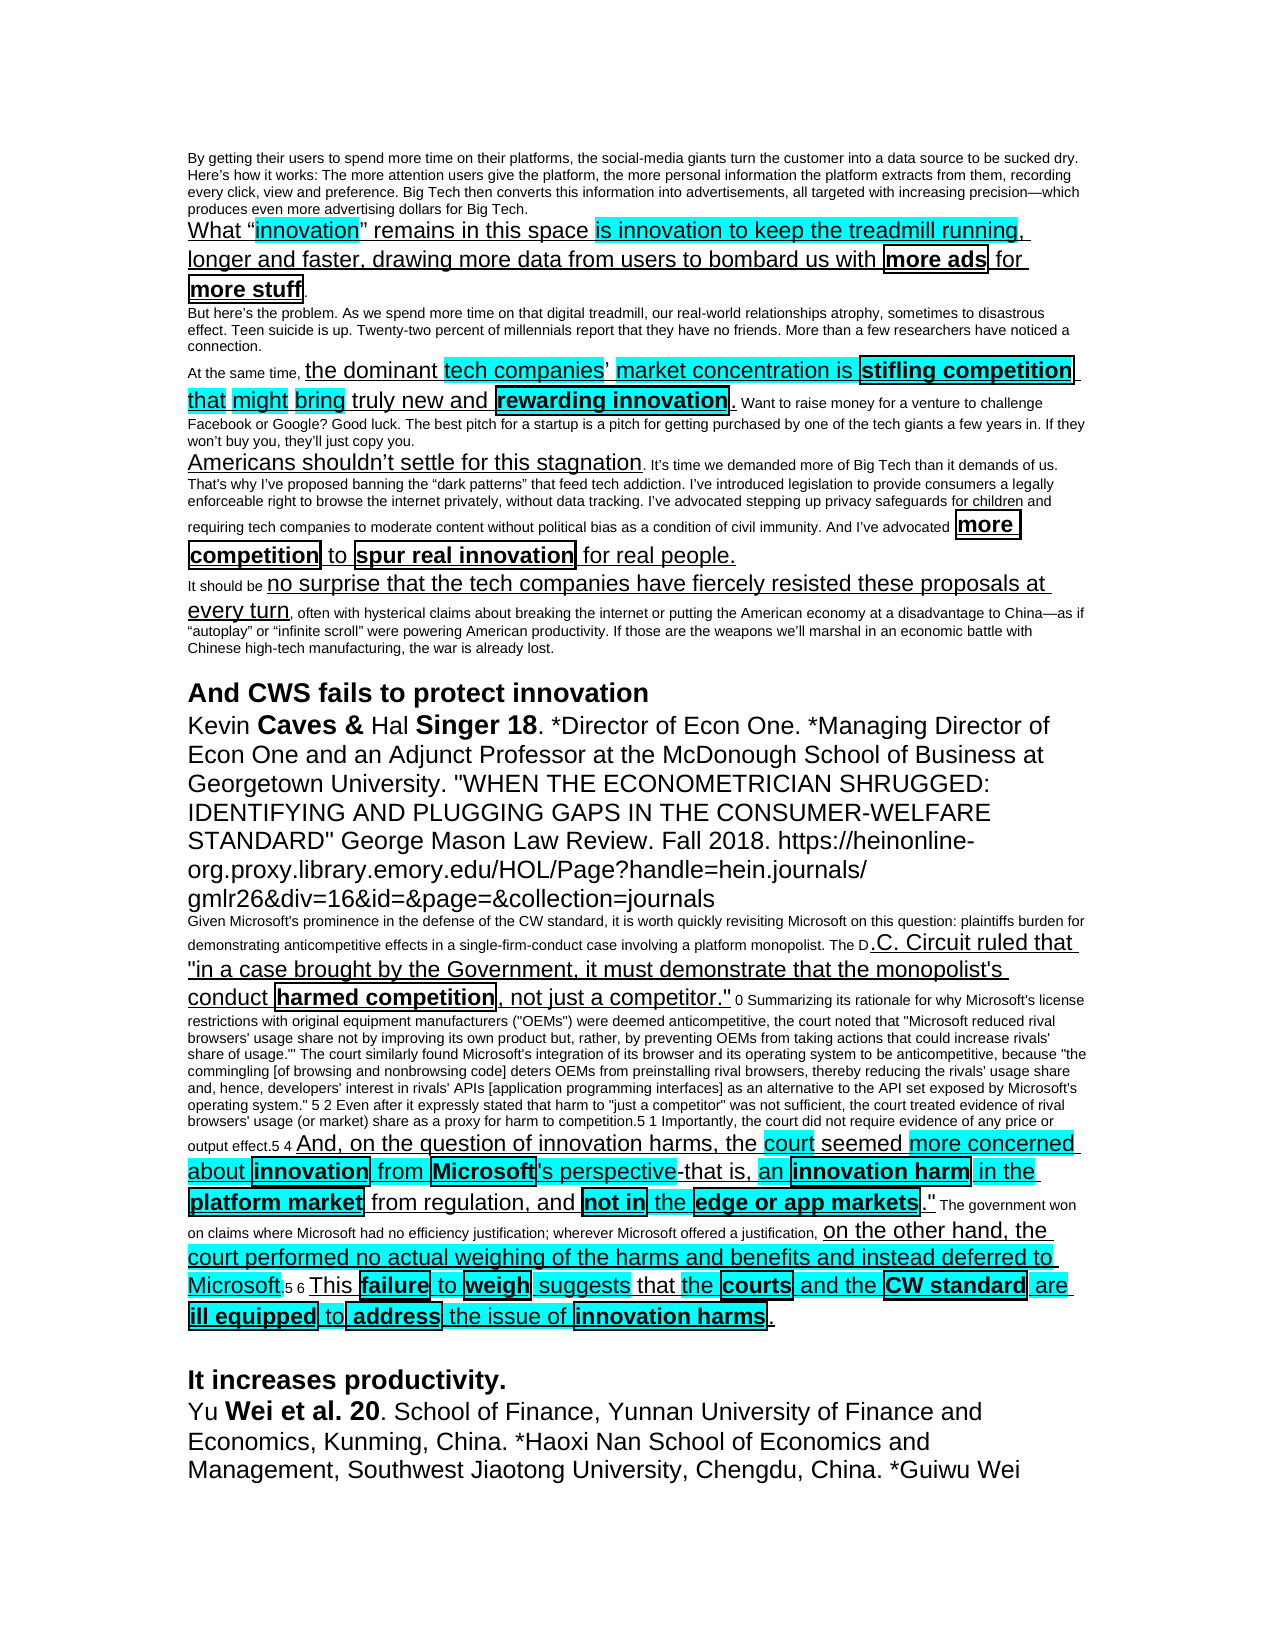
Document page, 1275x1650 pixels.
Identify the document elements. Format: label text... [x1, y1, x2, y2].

text Kevin Caves & Hal Singer 18. *Director of Econ One. *Managing Director of Econ One and an Adjunct Professor at the McDonough School of Business at Georgetown University. "WHEN THE ECONOMETRICIAN SHRUGGED: IDENTIFYING AND PLUGGING GAPS IN THE CONSUMER-WELFARE STANDARD" George Mason Law Review. Fall 2018. https://heinonline-org.proxy.library.emory.edu/HOL/Page?handle=hein.journals/gmlr26&div=16&id=&page=&collection=journals [187, 709, 1087, 912]
subtitle It increases productivity. [187, 1364, 1087, 1395]
text By getting their users to spend more time on their platforms, the social-media giants turn the customer into a data source to be sucked dry. Here’s how it works: The more attention users give the platform, the more personal information the platform extracts from them, recording every click, view and preference. Big Tech then converts this information into advertisements, all targeted with increasing precision—which produces even more advertising dollars for Big Tech. [187, 150, 1087, 217]
text What “innovation” remains in this space is innovation to keep the treadmill running, longer and faster, drawing more data from users to bombard us with more ads for more stuff. [187, 217, 1087, 304]
text But here’s the problem. As we spend more time on that digital treadmill, our real-world relationships atrophy, sometimes to disastrous effect. Teen suicide is up. Twenty-two percent of millennials report that they have no friends. More than a few researchers have noticed a connection. [187, 304, 1087, 355]
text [187, 1395, 1087, 1484]
subtitle And CWS fails to protect innovation [187, 677, 1087, 709]
text Americans shouldn’t settle for this stagnation. It’s time we demanded more of Big Tech than it demands of us. That's why I’ve proposed banning the “dark patterns” that feed tech addiction. I’ve introduced legislation to provide consumers a legally enforceable right to browse the internet privately, without data tracking. I’ve advocated stepping up privacy safeguards for children and requiring tech companies to moderate content without political bias as a condition of civil immunity. And I’ve advocated more competition to spur real innovation for real people. [187, 449, 1087, 570]
text At the same time, the dominant tech companies’ market concentration is stifling competition that might bring truly new and rewarding innovation. Want to raise money for a venture to challenge Facebook or Google? Good luck. The best pitch for a startup is a pitch for getting purchased by one of the tech giants a few years in. If they won’t buy you, they’ll just copy you. [187, 355, 1087, 449]
text It should be no surprise that the tech companies have fiercely resisted these proposals at every turn, often with hysterical claims about breaking the internet or putting the American economy at a disadvantage to China—as if “autoplay” or “infinite scroll” were powering American productivity. If those are the weapons we’ll marshal in an economic battle with Chinese high-tech manufacturing, the war is already lost. [187, 570, 1087, 657]
text Given Microsoft's prominence in the defense of the CW standard, it is worth quickly revisiting Microsoft on this question: plaintiffs burden for demonstrating anticompetitive effects in a single-firm-conduct case involving a platform monopolist. The D.C. Circuit ruled that "in a case brought by the Government, it must demonstrate that the monopolist's conduct harmed competition, not just a competitor." 0 Summarizing its rationale for why Microsoft's license restrictions with original equipment manufacturers ("OEMs") were deemed anticompetitive, the court noted that "Microsoft reduced rival browsers' usage share not by improving its own product but, rather, by preventing OEMs from taking actions that could increase rivals' share of usage."' The court similarly found Microsoft's integration of its browser and its operating system to be anticompetitive, because "the commingling [of browsing and nonbrowsing code] deters OEMs from preinstalling rival browsers, thereby reducing the rivals' usage share and, hence, developers' interest in rivals' APIs [application programming interfaces] as an alternative to the API set exposed by Microsoft's operating system." 5 2 Even after it expressly stated that harm to "just a competitor" was not sufficient, the court treated evidence of rival browsers' usage (or market) share as a proxy for harm to competition.5 1 Importantly, the court did not require evidence of any price or output effect.5 4 And, on the question of innovation harms, the court seemed more concerned about innovation from Microsoft's perspective-that is, an innovation harm in the platform market from regulation, and not in the edge or app markets." The government won on claims where Microsoft had no efficiency justification; wherever Microsoft offered a justification, on the other hand, the court performed no actual weighing of the harms and benefits and instead deferred to Microsoft.5 6 This failure to weigh suggests that the courts and the CW standard are ill equipped to address the issue of innovation harms. [187, 912, 1087, 1331]
